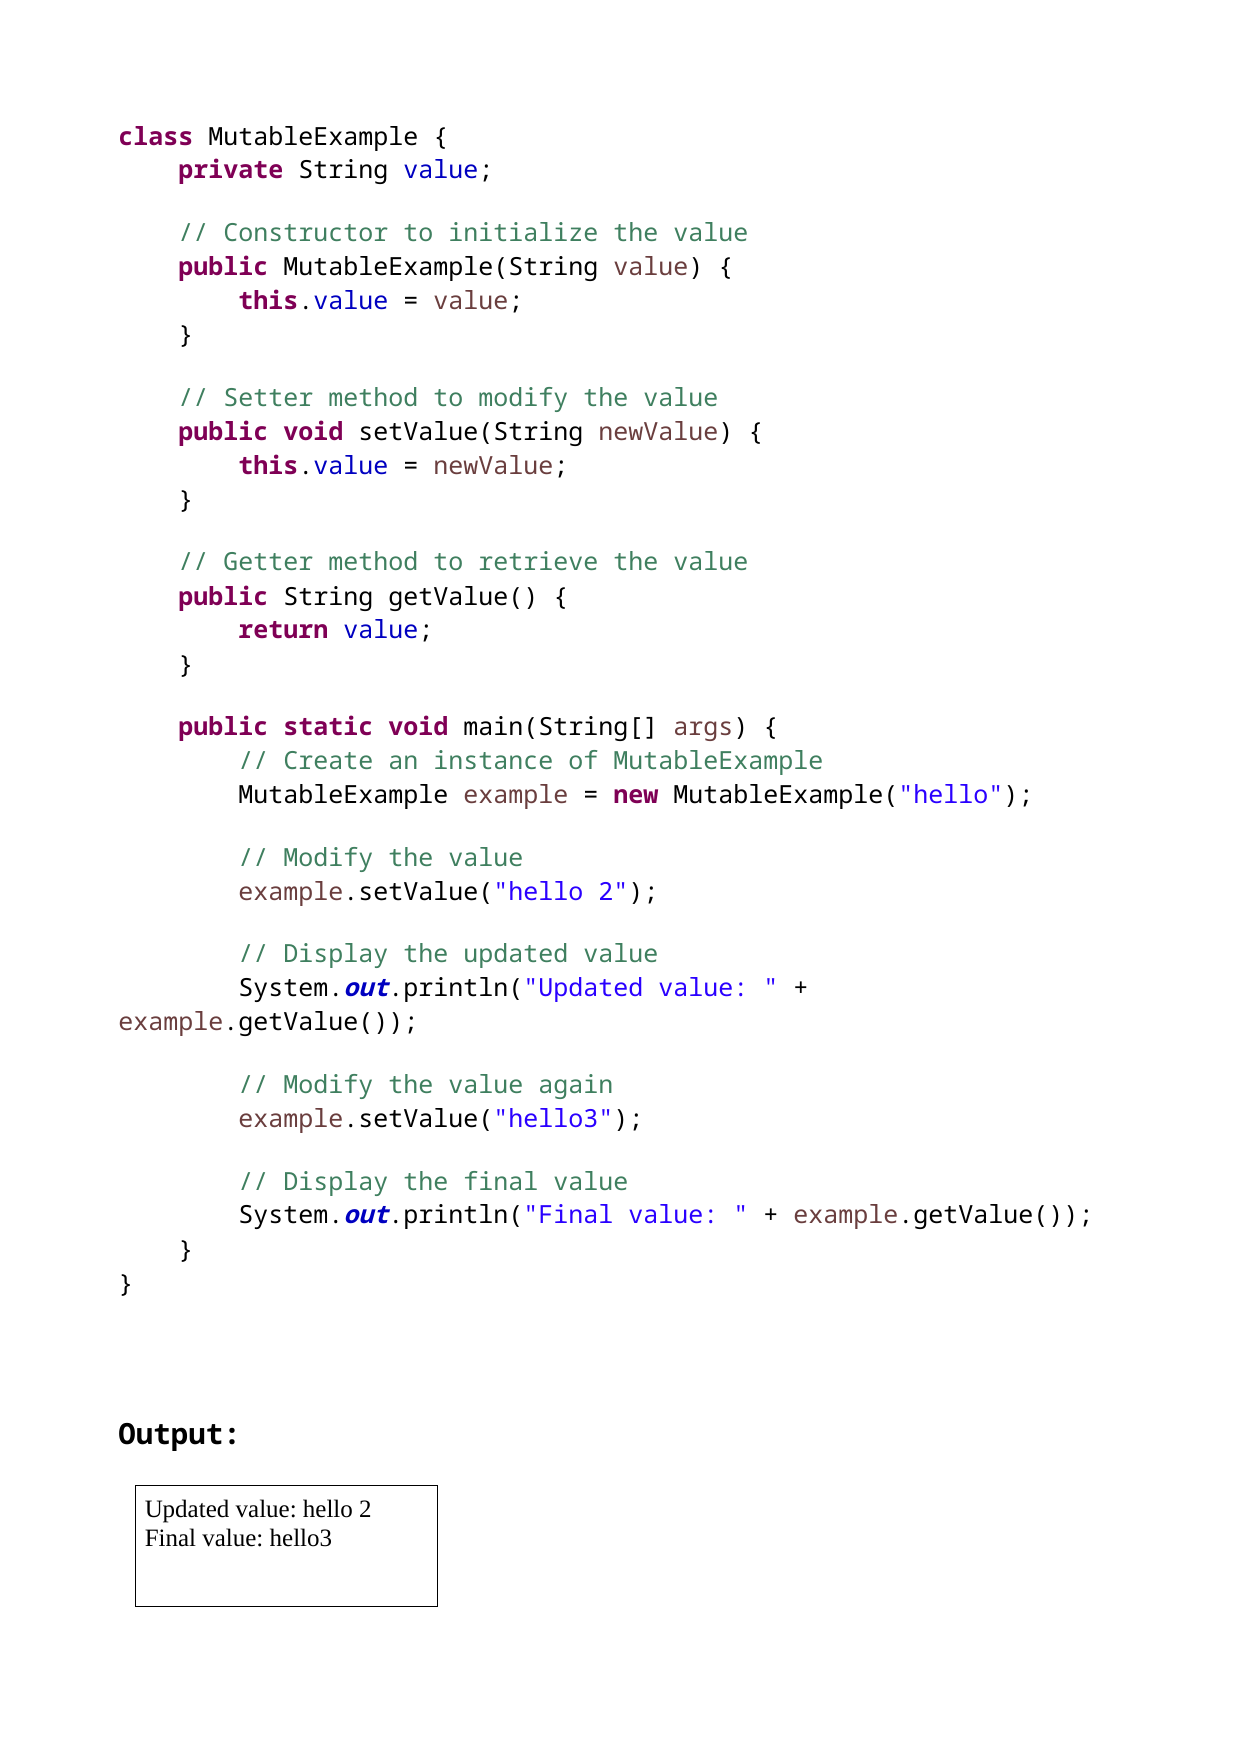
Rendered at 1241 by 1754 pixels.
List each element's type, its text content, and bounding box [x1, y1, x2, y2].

text example.setValue("hello 2"); [118, 873, 1122, 907]
text this.value = value; [118, 283, 1122, 317]
text // Setter method to modify the value [118, 379, 1122, 413]
text Output: [118, 1413, 1122, 1453]
text return value; [118, 612, 1122, 646]
text public String getValue() { [118, 578, 1122, 612]
text public MutableExample(String value) { [118, 249, 1122, 283]
text // Constructor to initialize the value [118, 215, 1122, 249]
text public static void main(String[] args) { [118, 709, 1122, 743]
text System.out.println("Updated value: " + example.getValue()); [118, 970, 1122, 1038]
text } [118, 317, 1122, 351]
text } [118, 1265, 1122, 1299]
text // Display the final value [118, 1163, 1122, 1197]
text // Modify the value again [118, 1067, 1122, 1101]
text // Getter method to retrieve the value [118, 544, 1122, 578]
text // Display the updated value [118, 936, 1122, 970]
text this.value = newValue; [118, 447, 1122, 482]
text class MutableExample { [118, 118, 1122, 152]
text private String value; [118, 152, 1122, 186]
text System.out.println("Final value: " + example.getValue()); [118, 1197, 1122, 1231]
text public void setValue(String newValue) { [118, 413, 1122, 447]
text MutableExample example = new MutableExample("hello"); [118, 777, 1122, 811]
text // Create an instance of MutableExample [118, 743, 1122, 777]
text } [118, 1231, 1122, 1265]
text // Modify the value [118, 839, 1122, 873]
text example.setValue("hello3"); [118, 1101, 1122, 1135]
text } [118, 646, 1122, 680]
text } [118, 482, 1122, 516]
